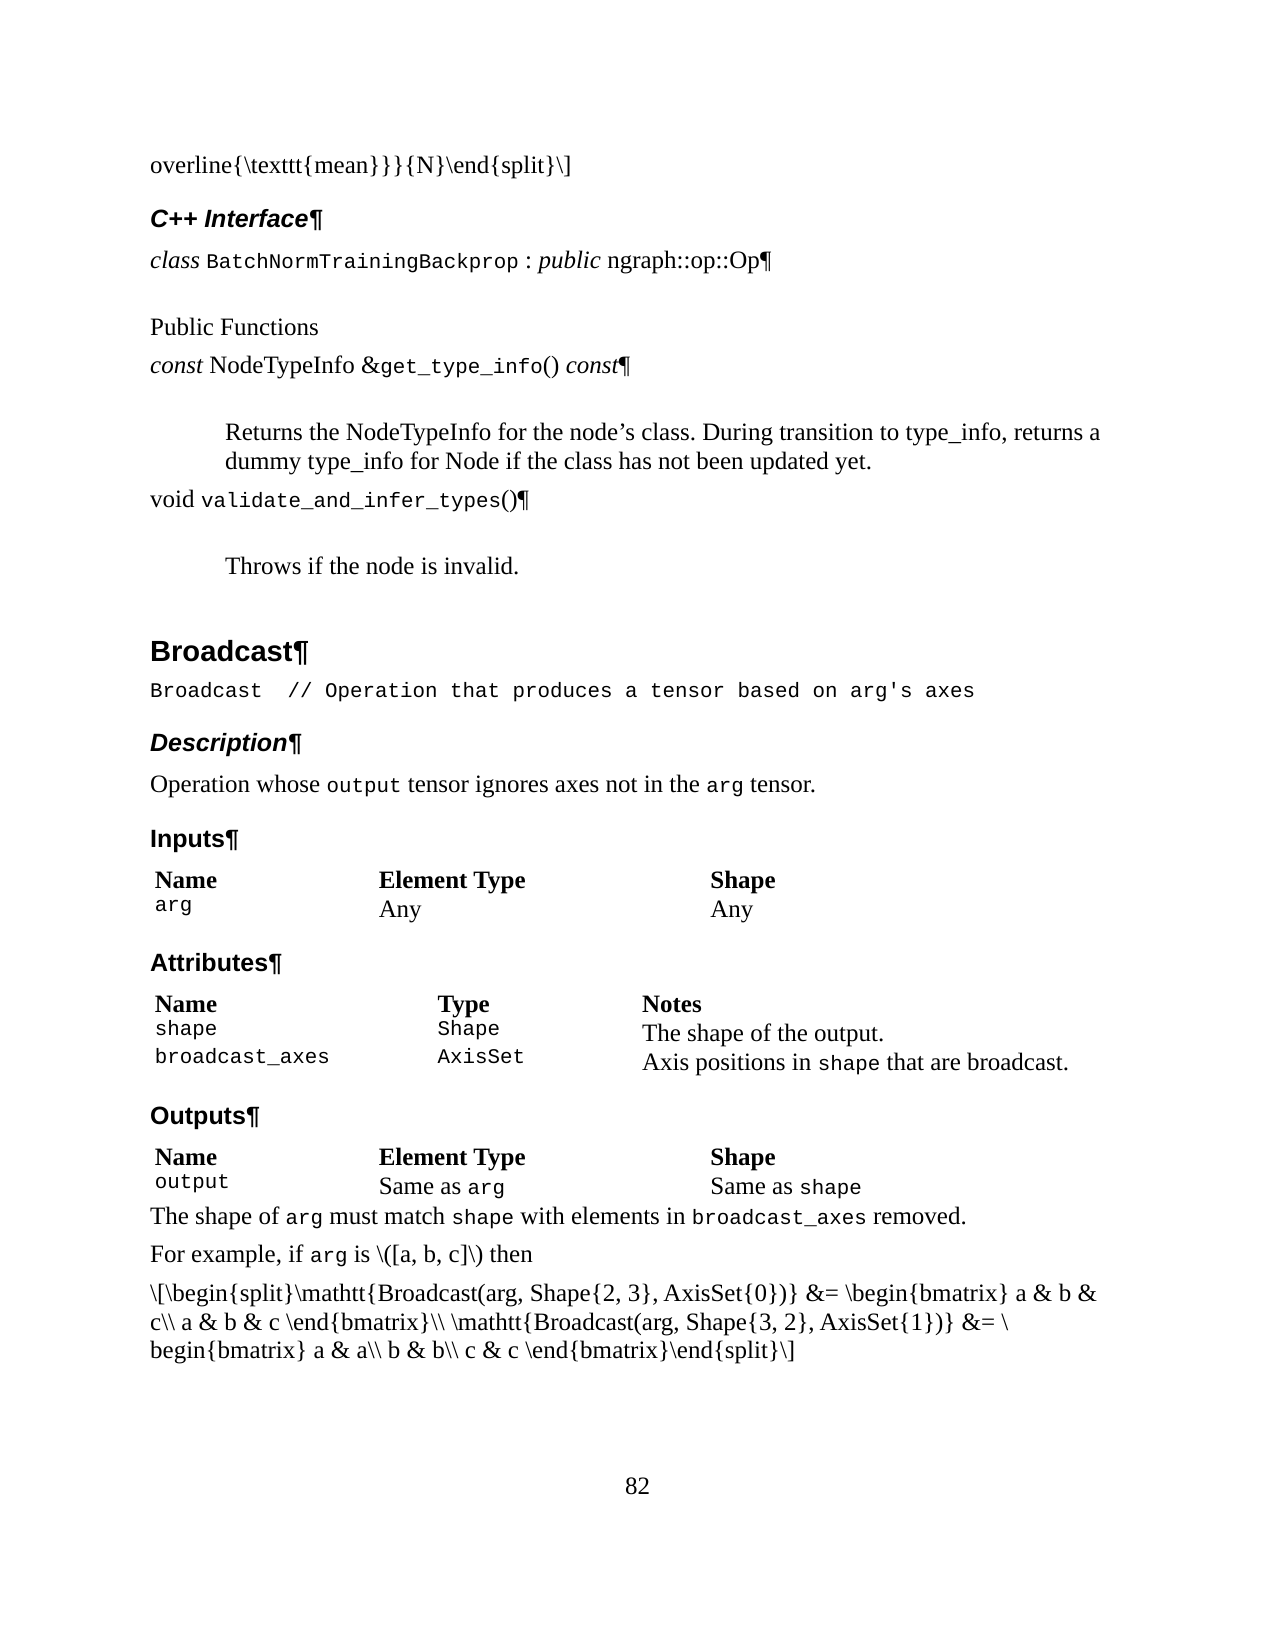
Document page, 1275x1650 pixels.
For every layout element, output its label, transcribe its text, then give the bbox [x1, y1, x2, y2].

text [150, 150, 1125, 179]
subtitle C++ Interface¶ [150, 204, 1125, 232]
text \[\begin{split}\mathtt{Broadcast(arg, Shape{2, 3}, AxisSet{0})} &= \begin{bmatrix} a & b & c\\ a & b & c \end{bmatrix}\\ \mathtt{Broadcast(arg, Shape{3, 2}, AxisSet{1})} &= \begin{bmatrix} a & a\\ b & b\\ c & c \end{bmatrix}\end{split}\] [150, 1278, 1125, 1364]
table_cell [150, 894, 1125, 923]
text Public Functions [150, 312, 1125, 341]
text const NodeTypeInfo &get_type_info() const¶ [150, 350, 1125, 408]
subtitle Outputs¶ [150, 1101, 1125, 1130]
text Operation whose output tensor ignores axes not in the arg tensor. [150, 769, 1125, 799]
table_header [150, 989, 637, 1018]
subtitle Description¶ [150, 728, 1125, 757]
subtitle Inputs¶ [150, 824, 1125, 853]
text For example, if arg is \([a, b, c]\) then [150, 1239, 1125, 1269]
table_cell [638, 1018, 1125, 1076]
text Broadcast // Operation that produces a tensor based on arg's axes [150, 679, 1125, 703]
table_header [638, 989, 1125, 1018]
text class BatchNormTrainingBackprop : public ngraph::op::Op¶ [150, 245, 1125, 303]
text Throws if the node is invalid. [225, 551, 1125, 580]
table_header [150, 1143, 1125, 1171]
text Returns the NodeTypeInfo for the node’s class. During transition to type_info, returns a dummy type_info for Node if the class has not been updated yet. [225, 417, 1125, 475]
subtitle Broadcast¶ [150, 633, 1125, 667]
text The shape of arg must match shape with elements in broadcast_axes removed. [150, 1201, 1125, 1230]
subtitle Attributes¶ [150, 948, 1125, 977]
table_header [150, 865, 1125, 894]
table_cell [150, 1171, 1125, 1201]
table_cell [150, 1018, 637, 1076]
text void validate_and_infer_types()¶ [150, 484, 1125, 542]
